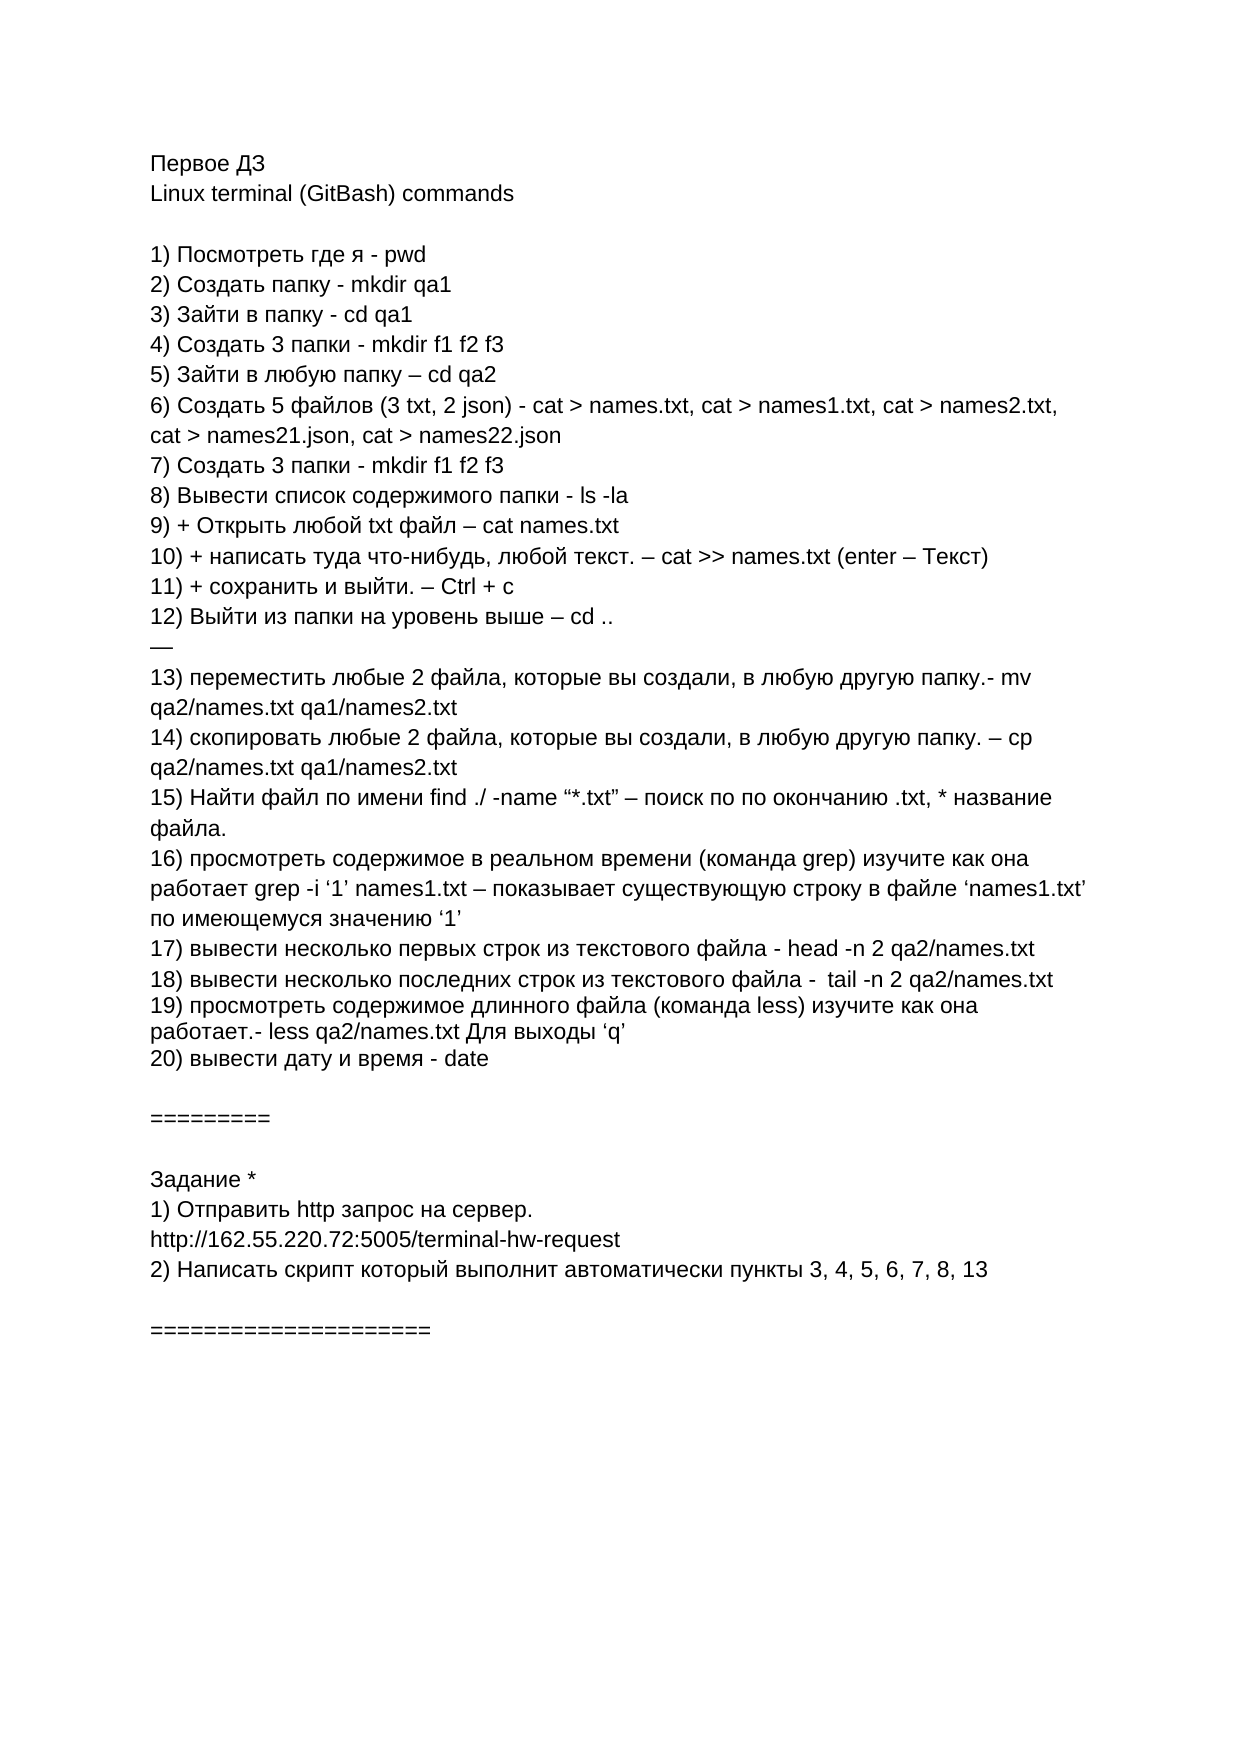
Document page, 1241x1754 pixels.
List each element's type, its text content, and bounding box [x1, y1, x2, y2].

text http://162.55.220.72:5005/terminal-hw-request [150, 1226, 1090, 1252]
text 15) Найти файл по имени find ./ -name “*.txt” – поиск по по окончанию .txt, * название файла. [150, 784, 1090, 841]
text 6) Создать 5 файлов (3 txt, 2 json) - cat > names.txt, cat > names1.txt, cat > names2.txt, cat > names21.json, cat > names22.json [150, 392, 1090, 448]
text 13) переместить любые 2 файла, которые вы создали, в любую другую папку.- mv qa2/names.txt qa1/names2.txt [150, 663, 1090, 720]
text 18) вывести несколько последних строк из текстового файла - tail -n 2 qa2/names.txt [150, 966, 1090, 992]
text Первое ДЗ [150, 150, 1090, 176]
text 10) + написать туда что-нибудь, любой текст. – cat >> names.txt (enter – Текст) [150, 543, 1090, 569]
text 12) Выйти из папки на уровень выше – cd .. [150, 603, 1090, 629]
text 11) + сохранить и выйти. – Ctrl + c [150, 573, 1090, 599]
text ========= [150, 1105, 1090, 1131]
text 2) Создать папку - mkdir qa1 [150, 271, 1090, 297]
text 3) Зайти в папку - cd qa1 [150, 301, 1090, 327]
text 20) вывести дату и время - date [150, 1045, 1090, 1071]
text 9) + Открыть любой txt файл – cat names.txt [150, 512, 1090, 539]
text Linux terminal (GitBash) commands [150, 180, 1090, 207]
text 1) Посмотреть где я - pwd [150, 241, 1090, 267]
text 14) скопировать любые 2 файла, которые вы создали, в любую другую папку. – cp qa2/names.txt qa1/names2.txt [150, 724, 1090, 781]
text 17) вывести несколько первых строк из текстового файла - head -n 2 qa2/names.txt [150, 935, 1090, 962]
text 5) Зайти в любую папку – cd qa2 [150, 361, 1090, 388]
text 19) просмотреть содержимое длинного файла (команда less) изучите как она работает.- less qa2/names.txt Для выходы ‘q’ [150, 992, 1090, 1045]
text — [150, 633, 1090, 660]
text 8) Вывести список содержимого папки - ls -la [150, 482, 1090, 509]
text Задание * [150, 1166, 1090, 1192]
text 2) Написать скрипт который выполнит автоматически пункты 3, 4, 5, 6, 7, 8, 13 [150, 1256, 1090, 1282]
text 4) Создать 3 папки - mkdir f1 f2 f3 [150, 331, 1090, 358]
text 7) Создать 3 папки - mkdir f1 f2 f3 [150, 452, 1090, 478]
text 16) просмотреть содержимое в реальном времени (команда grep) изучите как она работает grep -i ‘1’ names1.txt – показывает существующую строку в файле ‘names1.txt’ по имеющемуся значению ‘1’ [150, 845, 1090, 932]
text 1) Отправить http запрос на сервер. [150, 1196, 1090, 1222]
text ===================== [150, 1317, 1090, 1343]
